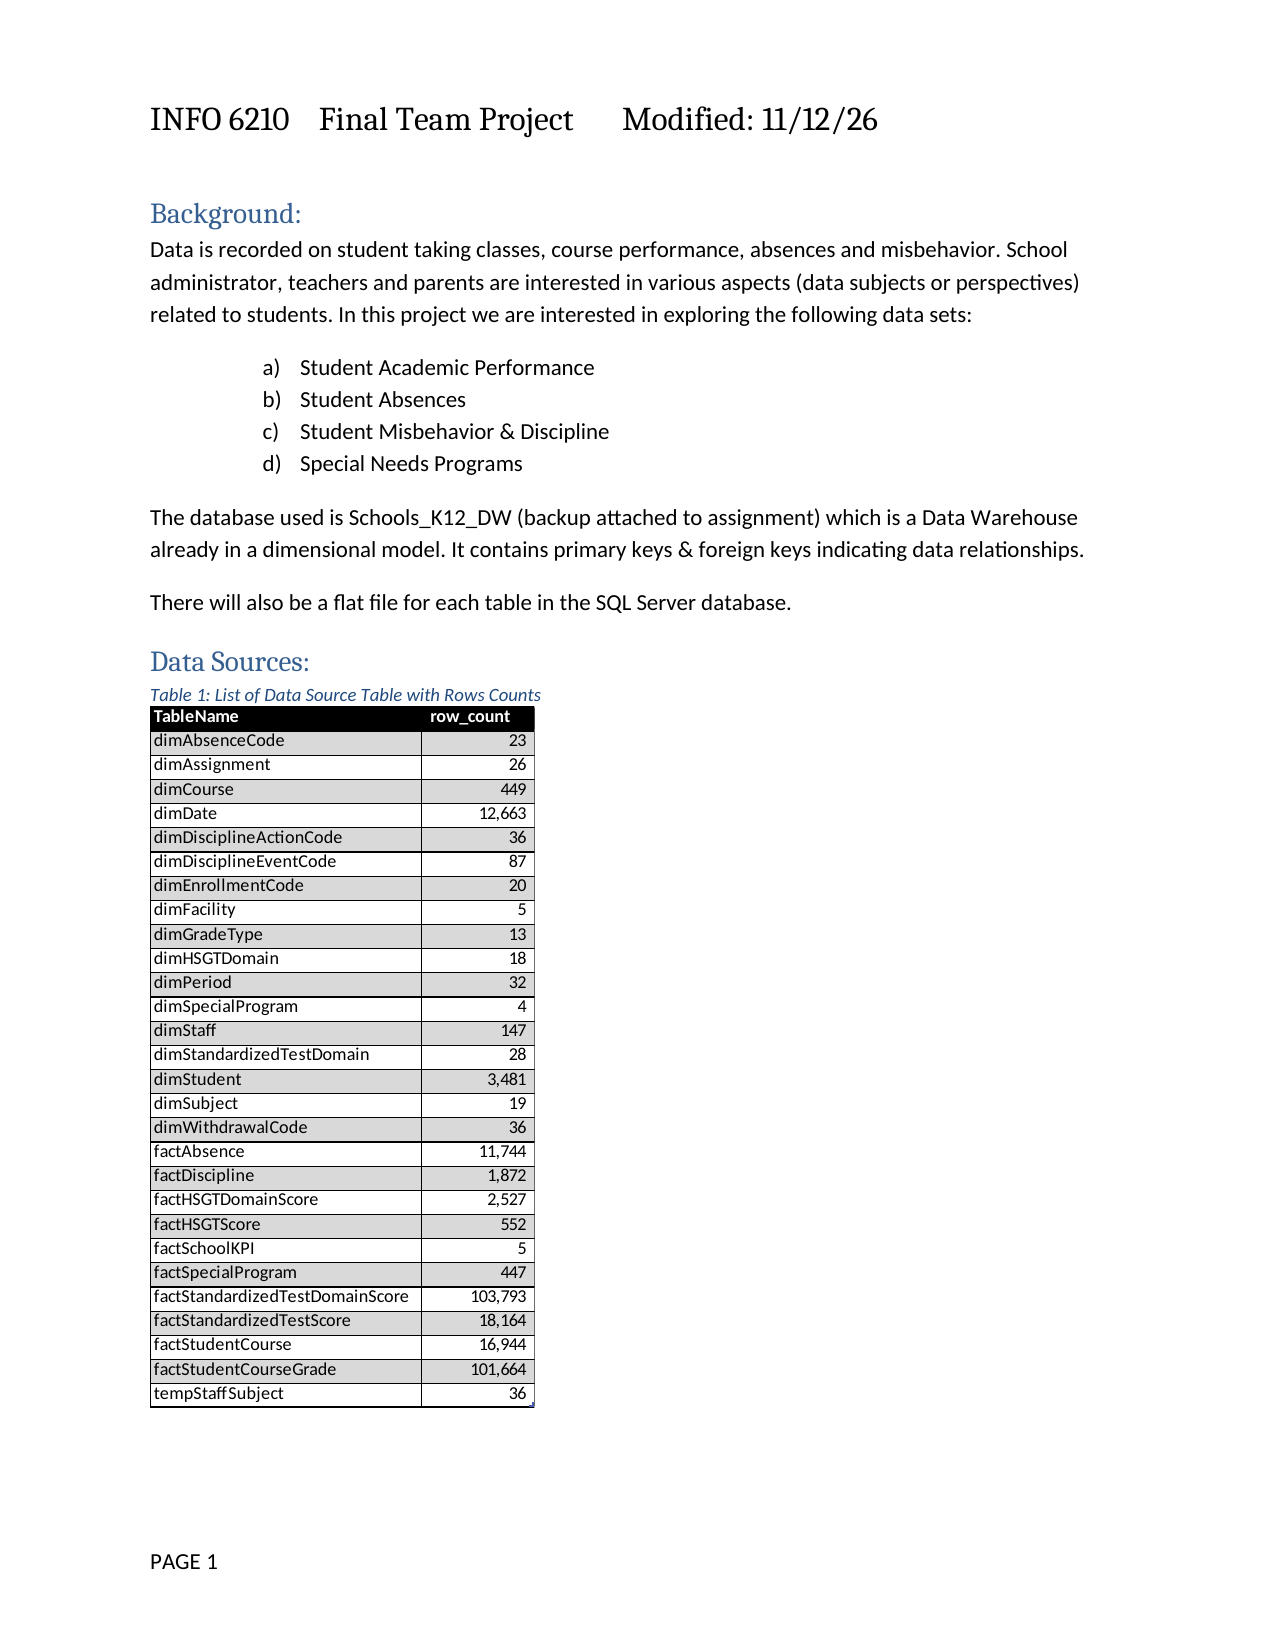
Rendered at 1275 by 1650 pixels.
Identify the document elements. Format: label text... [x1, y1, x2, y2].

list Student Absences [262, 385, 1125, 413]
text There will also be a flat file for each table in the SQL Server database. [150, 588, 1125, 616]
text Data is recorded on student taking classes, course performance, absences and misbehavior. School administrator, teachers and parents are interested in various aspects (data subjects or perspectives) related to students. In this project we are interested in exploring the following data sets: [150, 236, 1125, 328]
subtitle Data Sources: [150, 645, 1125, 678]
list Student Academic Performance [262, 353, 1125, 381]
list Special Needs Programs [262, 449, 1125, 478]
subtitle Background: [150, 197, 1125, 231]
text The database used is Schools_K12_DW (backup attached to assignment) which is a Data Warehouse already in a dimensional model. It contains primary keys & foreign keys indicating data relationships. [150, 503, 1125, 563]
text Table 1: List of Data Source Table with Rows Counts [150, 683, 1125, 706]
list Student Misbehavior & Discipline [262, 417, 1125, 445]
